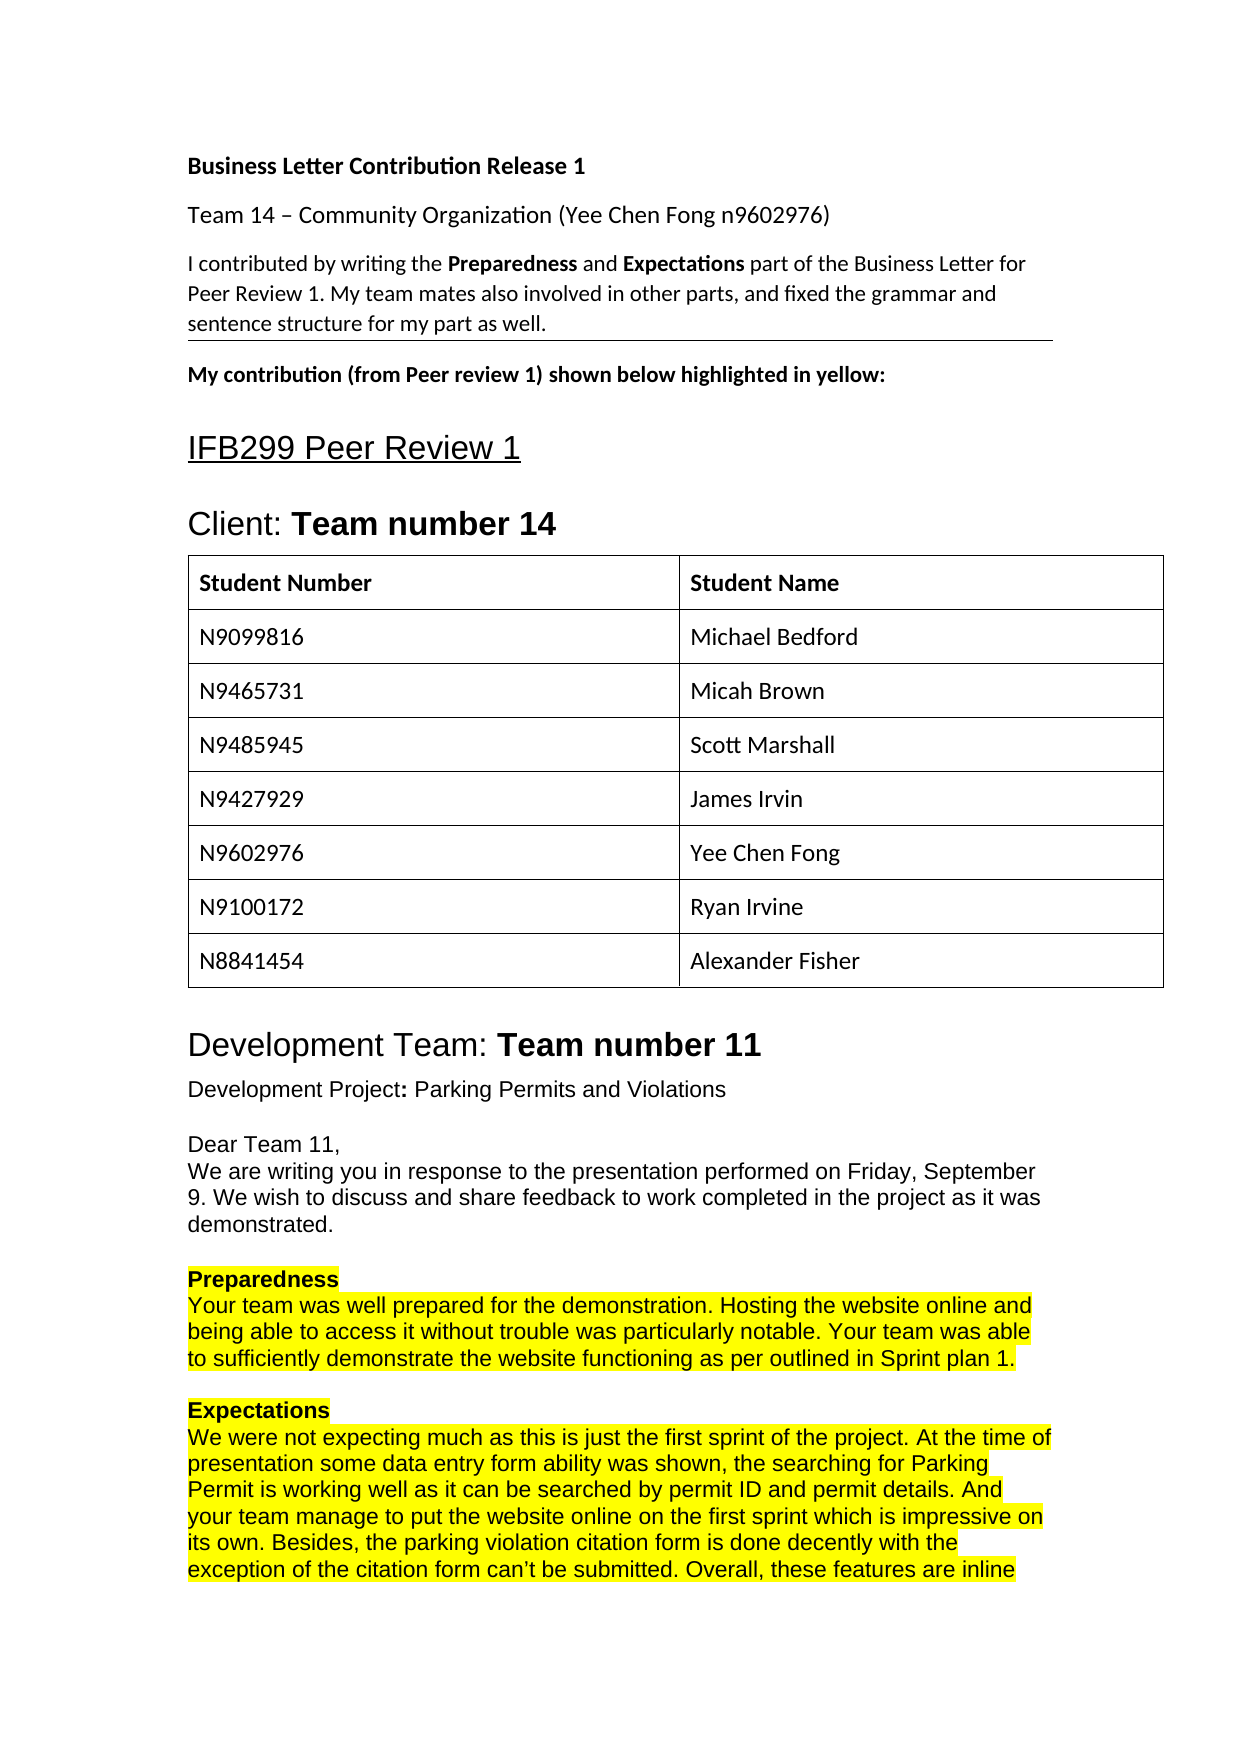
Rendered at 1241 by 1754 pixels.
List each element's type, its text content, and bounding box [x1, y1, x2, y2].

text Development Project: Parking Permits and Violations [187, 1076, 1053, 1103]
table_cell N9099816 [189, 610, 679, 663]
text I contributed by writing the Preparedness and Expectations part of the Business Letter for Peer Review 1. My team mates also involved in other parts, and fixed the grammar and sentence structure for my part as well. [187, 249, 1053, 341]
table_cell N9427929 [189, 772, 679, 824]
text My contribution (from Peer review 1) shown below highlighted in yellow: [187, 360, 1053, 388]
table_cell N9602976 [189, 826, 679, 878]
table_cell James Irvin [680, 772, 1163, 824]
text Dear Team 11, [187, 1131, 1053, 1158]
table_cell N8841454 [189, 934, 679, 986]
table_cell Scott Marshall [680, 718, 1163, 771]
text IFB299 Peer Review 1 [187, 428, 1053, 466]
table_cell N9100172 [189, 880, 679, 932]
text Preparedness Your team was well prepared for the demonstration. Hosting the website online and being able to access it without trouble was particularly notable. Your team was able to sufficiently demonstrate the website functioning as per outlined in Sprint plan 1. [339, 1266, 1053, 1371]
table_cell Yee Chen Fong [680, 826, 1163, 878]
text We are writing you in response to the presentation performed on Friday, September 9. We wish to discuss and share feedback to work completed in the project as it was demonstrated. [187, 1158, 1053, 1237]
table_cell Michael Bedford [680, 610, 1163, 663]
text Client: Team number 14 [187, 504, 1053, 542]
table_cell Micah Brown [680, 664, 1163, 717]
text Development Team: Team number 11 [187, 1025, 1053, 1064]
table_header Student Name [680, 556, 1163, 609]
text Business Letter Contribution Release 1 [187, 150, 1053, 181]
text Team 14 – Community Organization (Yee Chen Fong n9602976) [187, 199, 1053, 230]
table_cell N9485945 [189, 718, 679, 771]
table_cell N9465731 [189, 664, 679, 717]
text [187, 1371, 1053, 1582]
table_cell Ryan Irvine [680, 880, 1163, 932]
table_header Student Number [189, 556, 679, 609]
table_cell Alexander Fisher [680, 934, 1163, 986]
